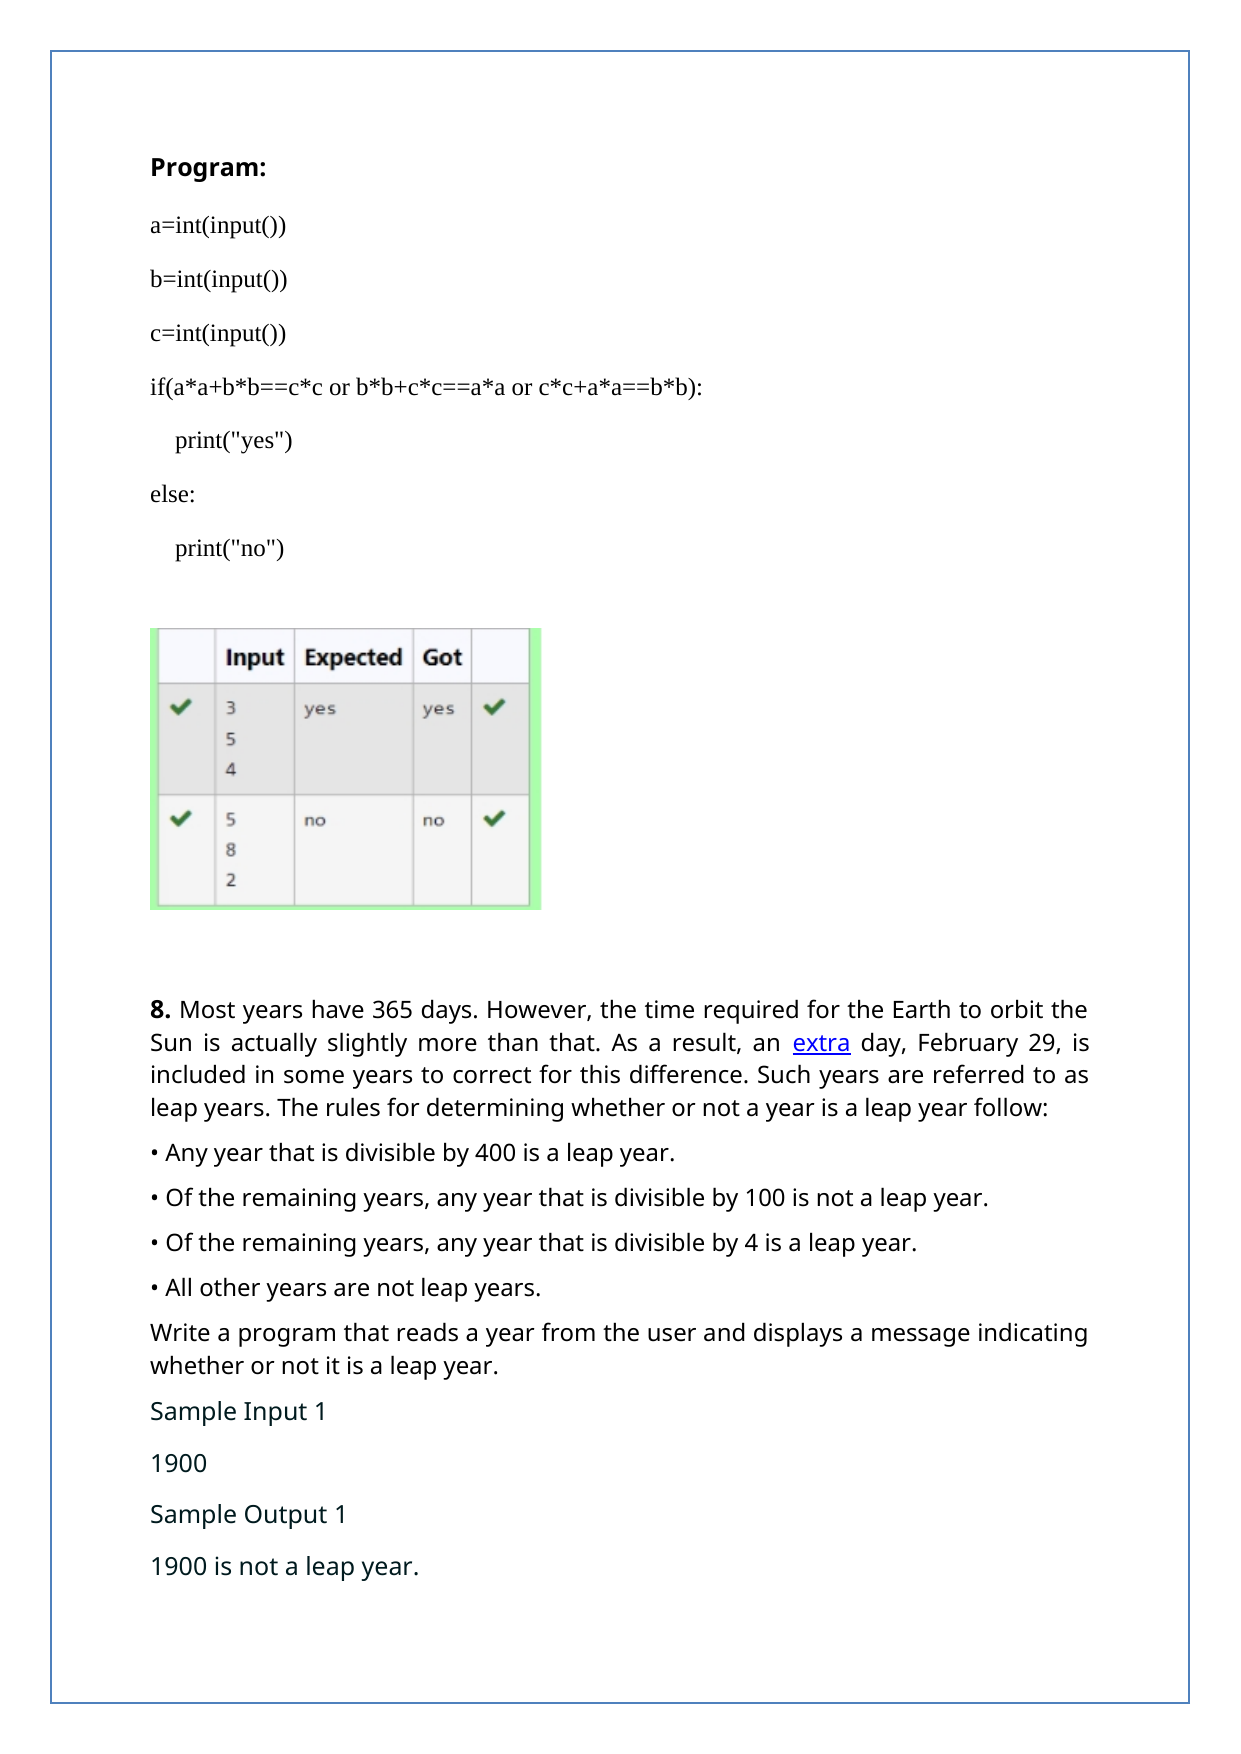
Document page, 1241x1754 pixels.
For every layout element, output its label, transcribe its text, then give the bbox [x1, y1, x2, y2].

text 8. Most years have 365 days. However, the time required for the Earth to orbit the Sun is actually slightly more than that. As a result, an extra day, February 29, is included in some years to correct for this difference. Such years are referred to as leap years. The rules for determining whether or not a year is a leap year follow: [150, 991, 1090, 1123]
text • All other years are not leap years. [150, 1271, 1090, 1303]
text print("yes") [150, 425, 1090, 454]
text Sample Output 1 [150, 1497, 1090, 1531]
text b=int(input()) [150, 264, 1090, 293]
text Write a program that reads a year from the user and displays a message indicating whether or not it is a leap year. [150, 1316, 1090, 1381]
text else: [150, 479, 1090, 508]
text • Of the remaining years, any year that is divisible by 4 is a leap year. [150, 1226, 1090, 1258]
text Sample Input 1 [150, 1394, 1090, 1428]
text if(a*a+b*b==c*c or b*b+c*c==a*a or c*c+a*a==b*b): [150, 372, 1090, 400]
text • Of the remaining years, any year that is divisible by 100 is not a leap year. [150, 1181, 1090, 1213]
text a=int(input()) [150, 210, 1090, 239]
text 1900 is not a leap year. [150, 1549, 1090, 1583]
picture [150, 628, 543, 910]
text • Any year that is divisible by 400 is a leap year. [150, 1136, 1090, 1168]
text c=int(input()) [150, 318, 1090, 346]
text Program: [150, 150, 1090, 184]
text print("no") [150, 533, 1090, 562]
text 1900 [150, 1445, 1090, 1479]
